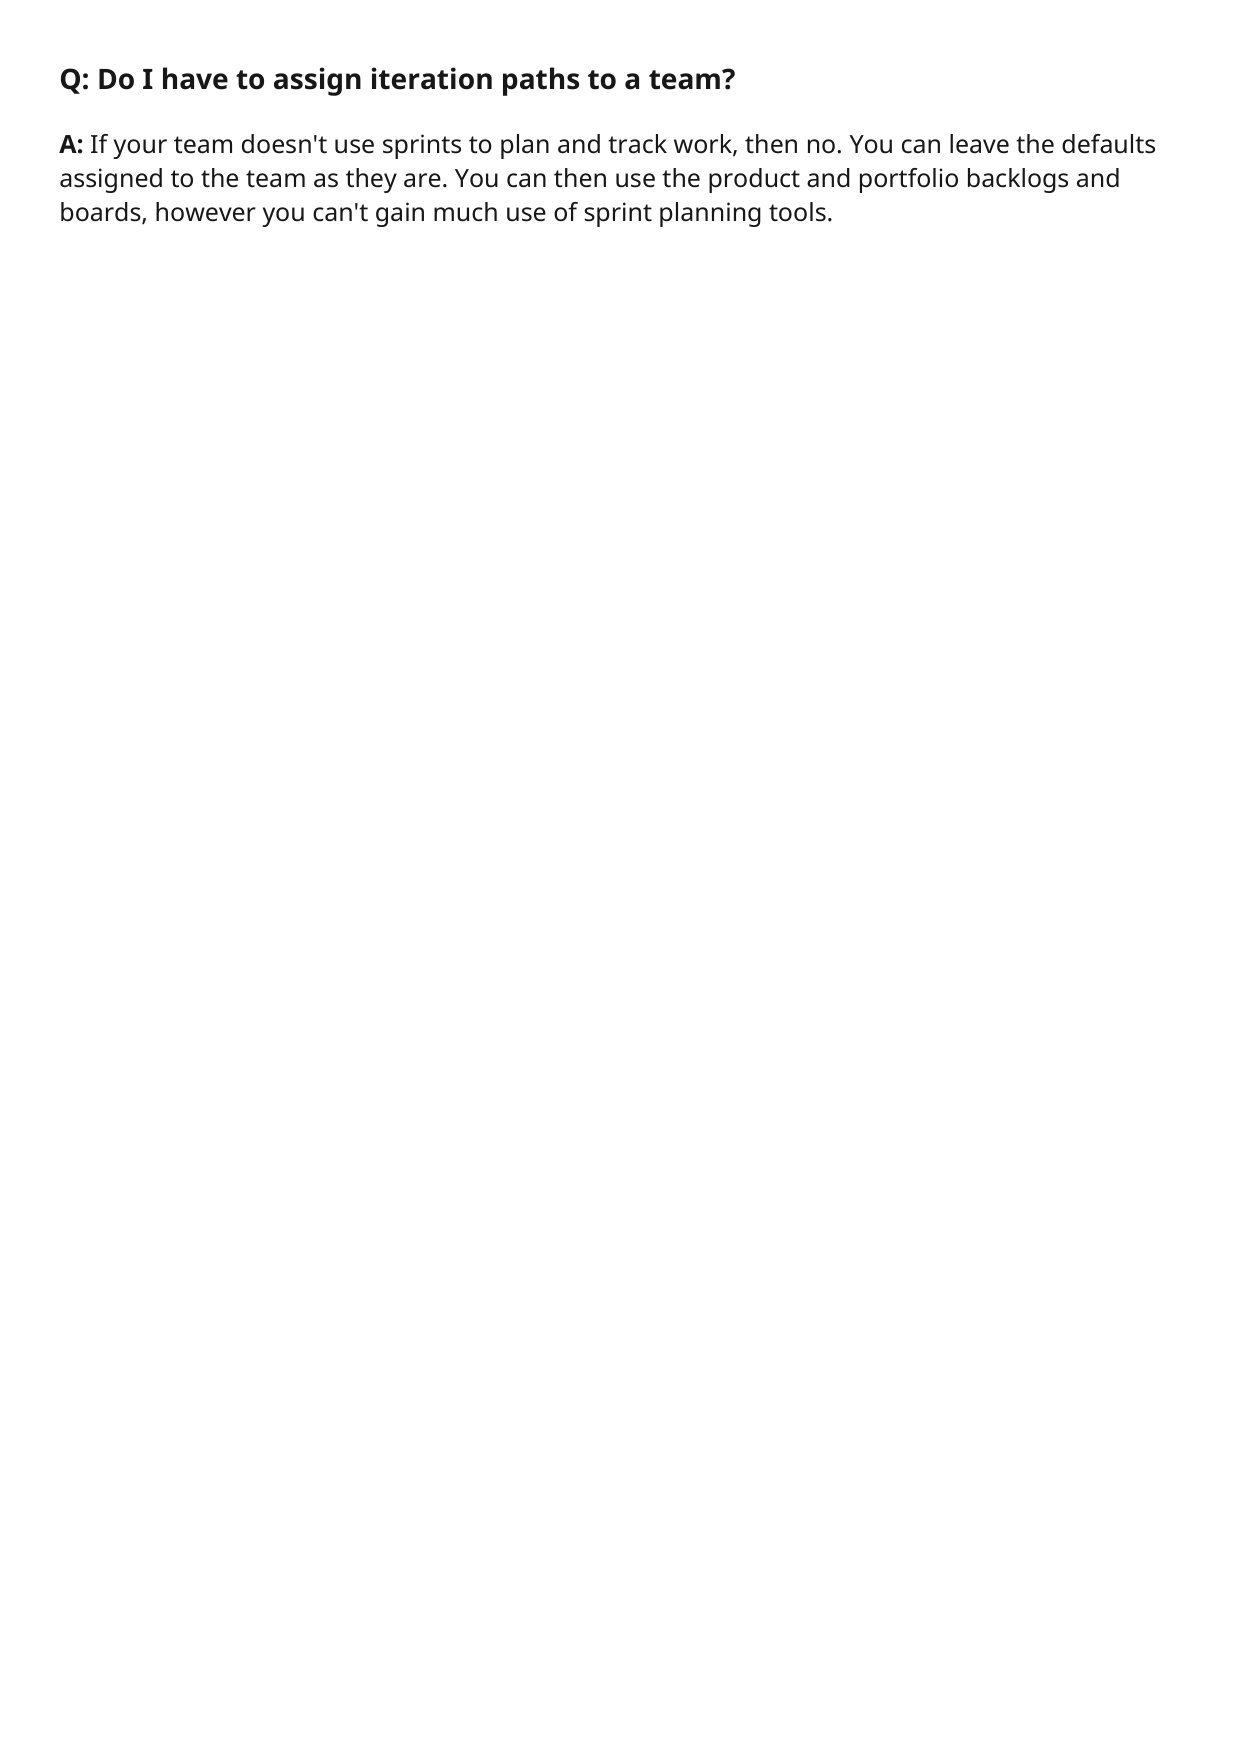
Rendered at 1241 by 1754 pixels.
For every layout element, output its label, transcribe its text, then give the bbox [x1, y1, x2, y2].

text A: If your team doesn't use sprints to plan and track work, then no. You can leave the defaults assigned to the team as they are. You can then use the product and portfolio backlogs and boards, however you can't gain much use of sprint planning tools. [59, 127, 1181, 229]
text Q: Do I have to assign iteration paths to a team? [59, 59, 1181, 97]
